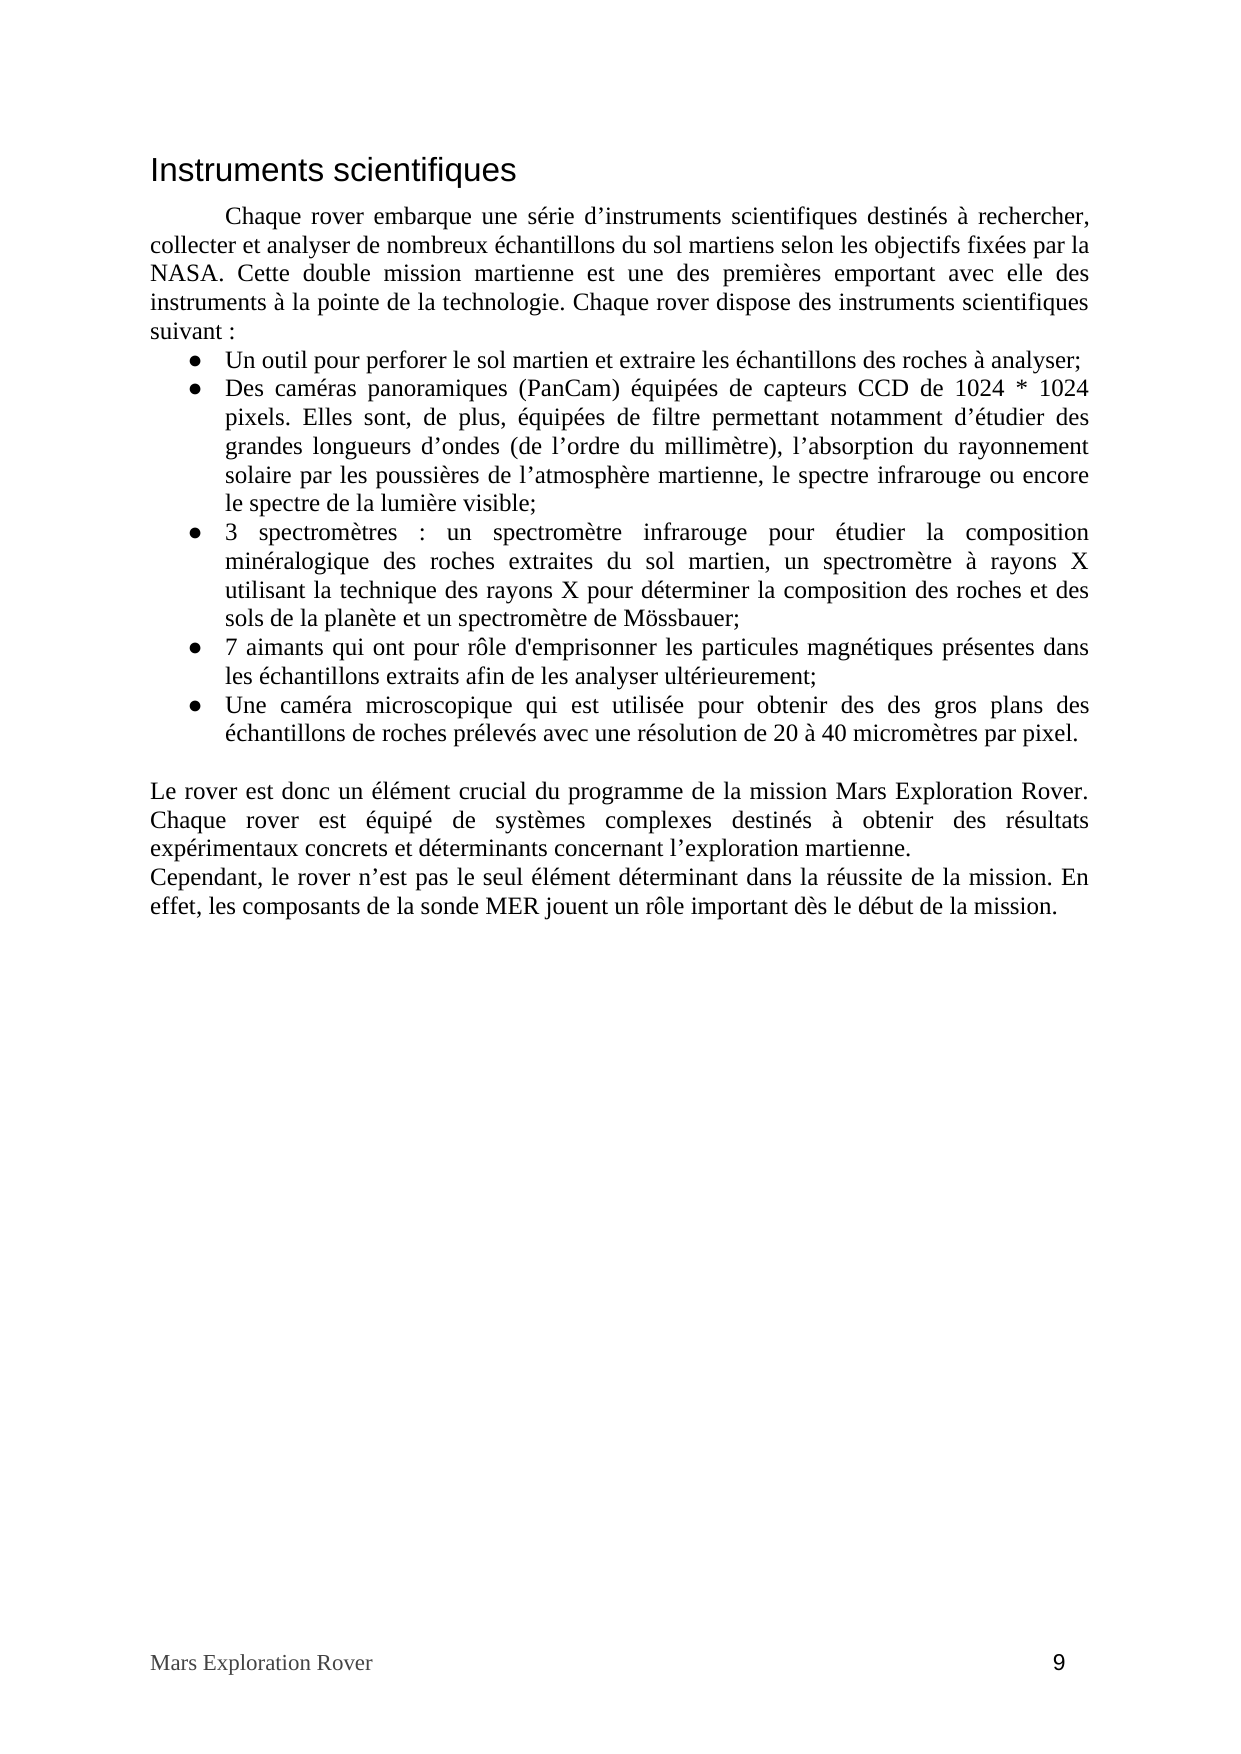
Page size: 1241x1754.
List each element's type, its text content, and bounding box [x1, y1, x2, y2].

list Des caméras panoramiques (PanCam) équipées de capteurs CCD de 1024 * 1024 pixels. Elles sont, de plus, équipées de filtre permettant notamment d’étudier des grandes longueurs d’ondes (de l’ordre du millimètre), l’absorption du rayonnement solaire par les poussières de l’atmosphère martienne, le spectre infrarouge ou encore le spectre de la lumière visible; [187, 373, 1090, 517]
list 3 spectromètres : un spectromètre infrarouge pour étudier la composition minéralogique des roches extraites du sol martien, un spectromètre à rayons X utilisant la technique des rayons X pour déterminer la composition des roches et des sols de la planète et un spectromètre de Mössbauer; [187, 517, 1090, 632]
text Le rover est donc un élément crucial du programme de la mission Mars Exploration Rover. Chaque rover est équipé de systèmes complexes destinés à obtenir des résultats expérimentaux concrets et déterminants concernant l’exploration martienne. [150, 776, 1090, 862]
list 7 aimants qui ont pour rôle d'emprisonner les particules magnétiques présentes dans les échantillons extraits afin de les analyser ultérieurement; [187, 632, 1090, 690]
subtitle Instruments scientifiques [150, 150, 1090, 188]
text Cependant, le rover n’est pas le seul élément déterminant dans la réussite de la mission. En effet, les composants de la sonde MER jouent un rôle important dès le début de la mission. [150, 862, 1090, 920]
list Un outil pour perforer le sol martien et extraire les échantillons des roches à analyser; [187, 345, 1090, 373]
list Une caméra microscopique qui est utilisée pour obtenir des des gros plans des échantillons de roches prélevés avec une résolution de 20 à 40 micromètres par pixel. [187, 690, 1090, 747]
text Chaque rover embarque une série d’instruments scientifiques destinés à rechercher, collecter et analyser de nombreux échantillons du sol martiens selon les objectifs fixées par la NASA. Cette double mission martienne est une des premières emportant avec elle des instruments à la pointe de la technologie. Chaque rover dispose des instruments scientifiques suivant : [150, 201, 1090, 345]
